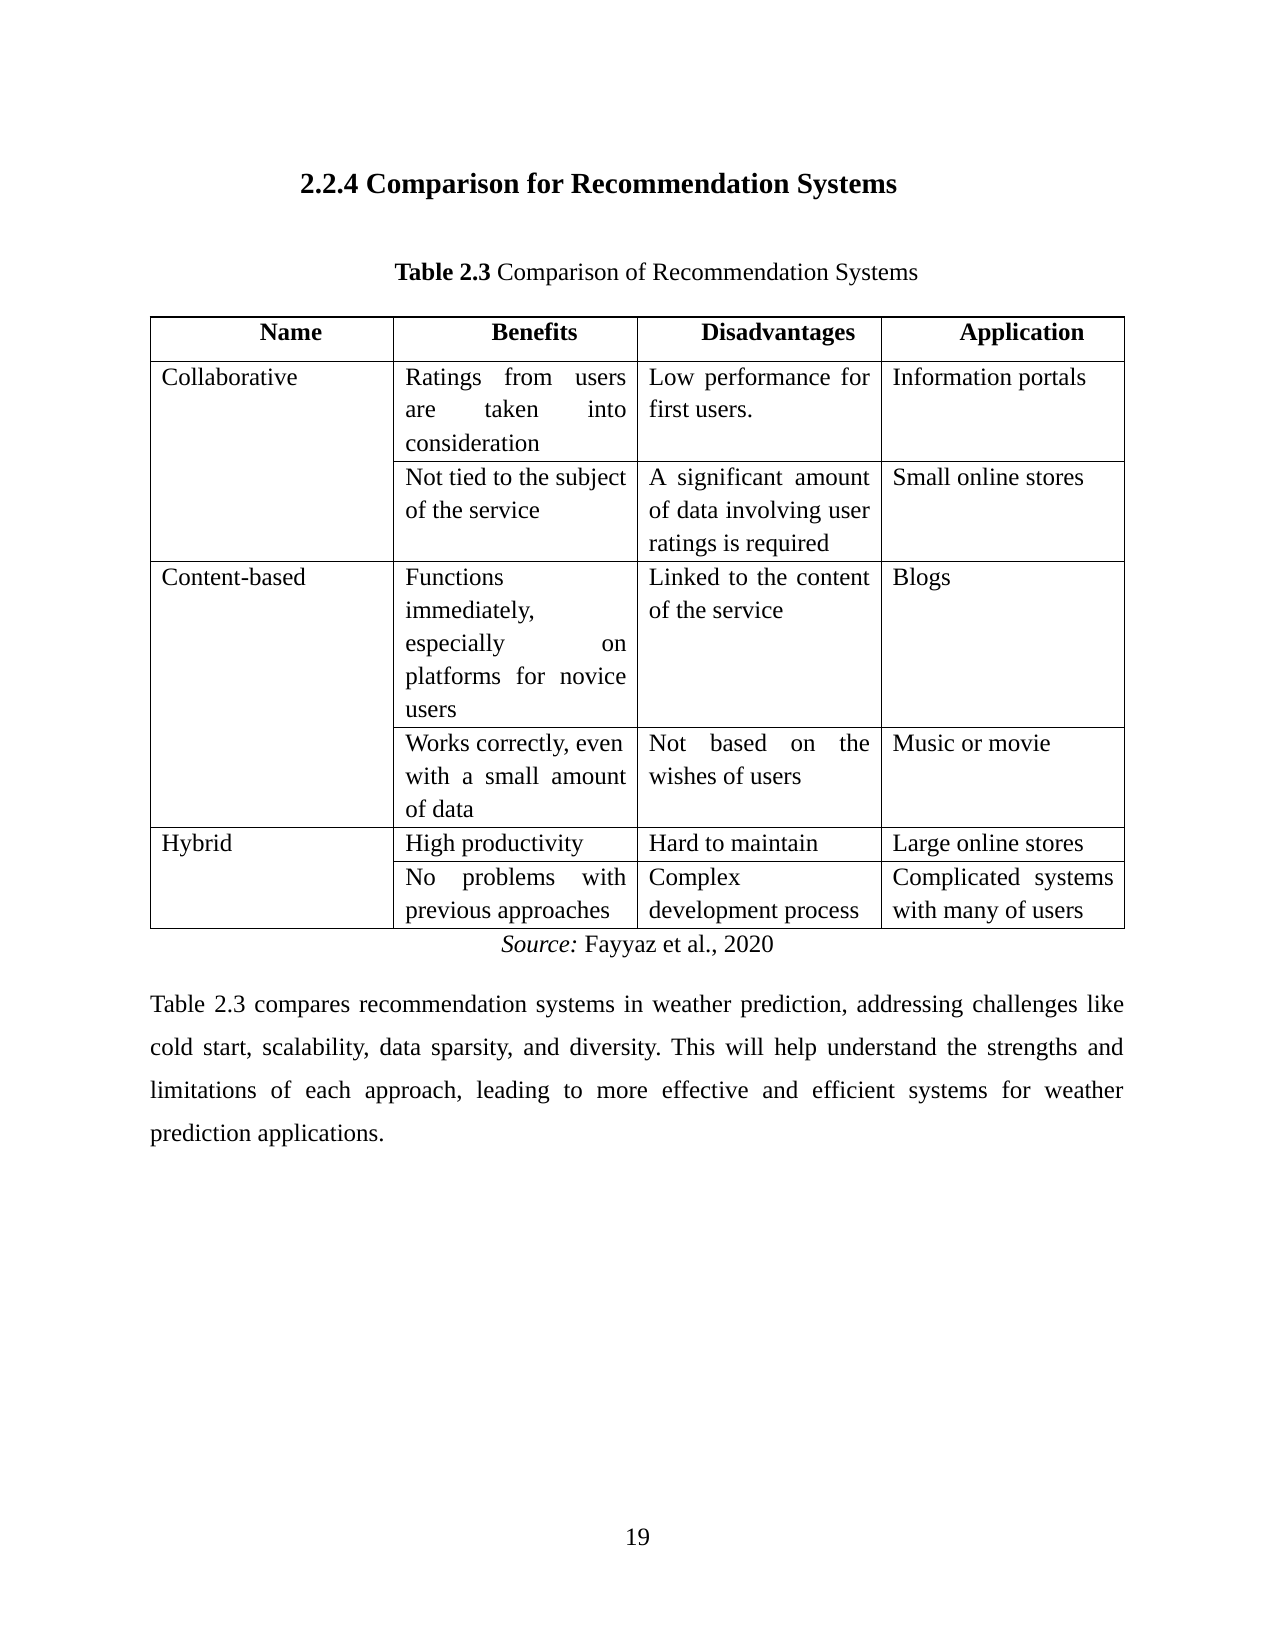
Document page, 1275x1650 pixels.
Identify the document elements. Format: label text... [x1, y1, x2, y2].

table_cell Collaborative [151, 362, 393, 561]
table_header Disadvantages [638, 318, 881, 361]
table_cell Large online stores [882, 828, 1124, 861]
table_cell Functions immediately, especially on platforms for novice users [394, 562, 637, 727]
table_cell Small online stores [882, 462, 1124, 561]
table_cell Complex development process [638, 862, 881, 928]
table_cell Not tied to the subject of the service [394, 462, 637, 561]
subtitle 2.2.4 Comparison for Recommendation Systems [225, 167, 1125, 200]
table_cell Blogs [882, 562, 1124, 727]
text Table 2.3 compares recommendation systems in weather prediction, addressing challenges like cold start, scalability, data sparsity, and diversity. This will help understand the strengths and limitations of each approach, leading to more effective and efficient systems for weather prediction applications. [150, 989, 1125, 1147]
table_cell A significant amount of data involving user ratings is required [638, 462, 881, 561]
text Source: [150, 929, 1125, 958]
table_cell Music or movie [882, 728, 1124, 827]
table_cell Low performance for first users. [638, 362, 881, 461]
table_cell Information portals [882, 362, 1124, 461]
table_cell Not based on the wishes of users [638, 728, 881, 827]
table_header Benefits [394, 318, 637, 361]
table_cell Works correctly, even with a small amount of data [394, 728, 637, 827]
table_cell Ratings from users are taken into consideration [394, 362, 637, 461]
table_header Application [882, 318, 1124, 361]
table_header Name [151, 318, 393, 361]
table_cell Hybrid [151, 828, 393, 928]
table_cell No problems with previous approaches [394, 862, 637, 928]
table_cell Content-based [151, 562, 393, 827]
list Table 2.3 Comparison of Recommendation Systems [187, 257, 1125, 285]
table_cell Hard to maintain [638, 828, 881, 861]
table_cell Complicated systems with many of users [882, 862, 1124, 928]
table_cell Linked to the content of the service [638, 562, 881, 727]
table_cell High productivity [394, 828, 637, 861]
